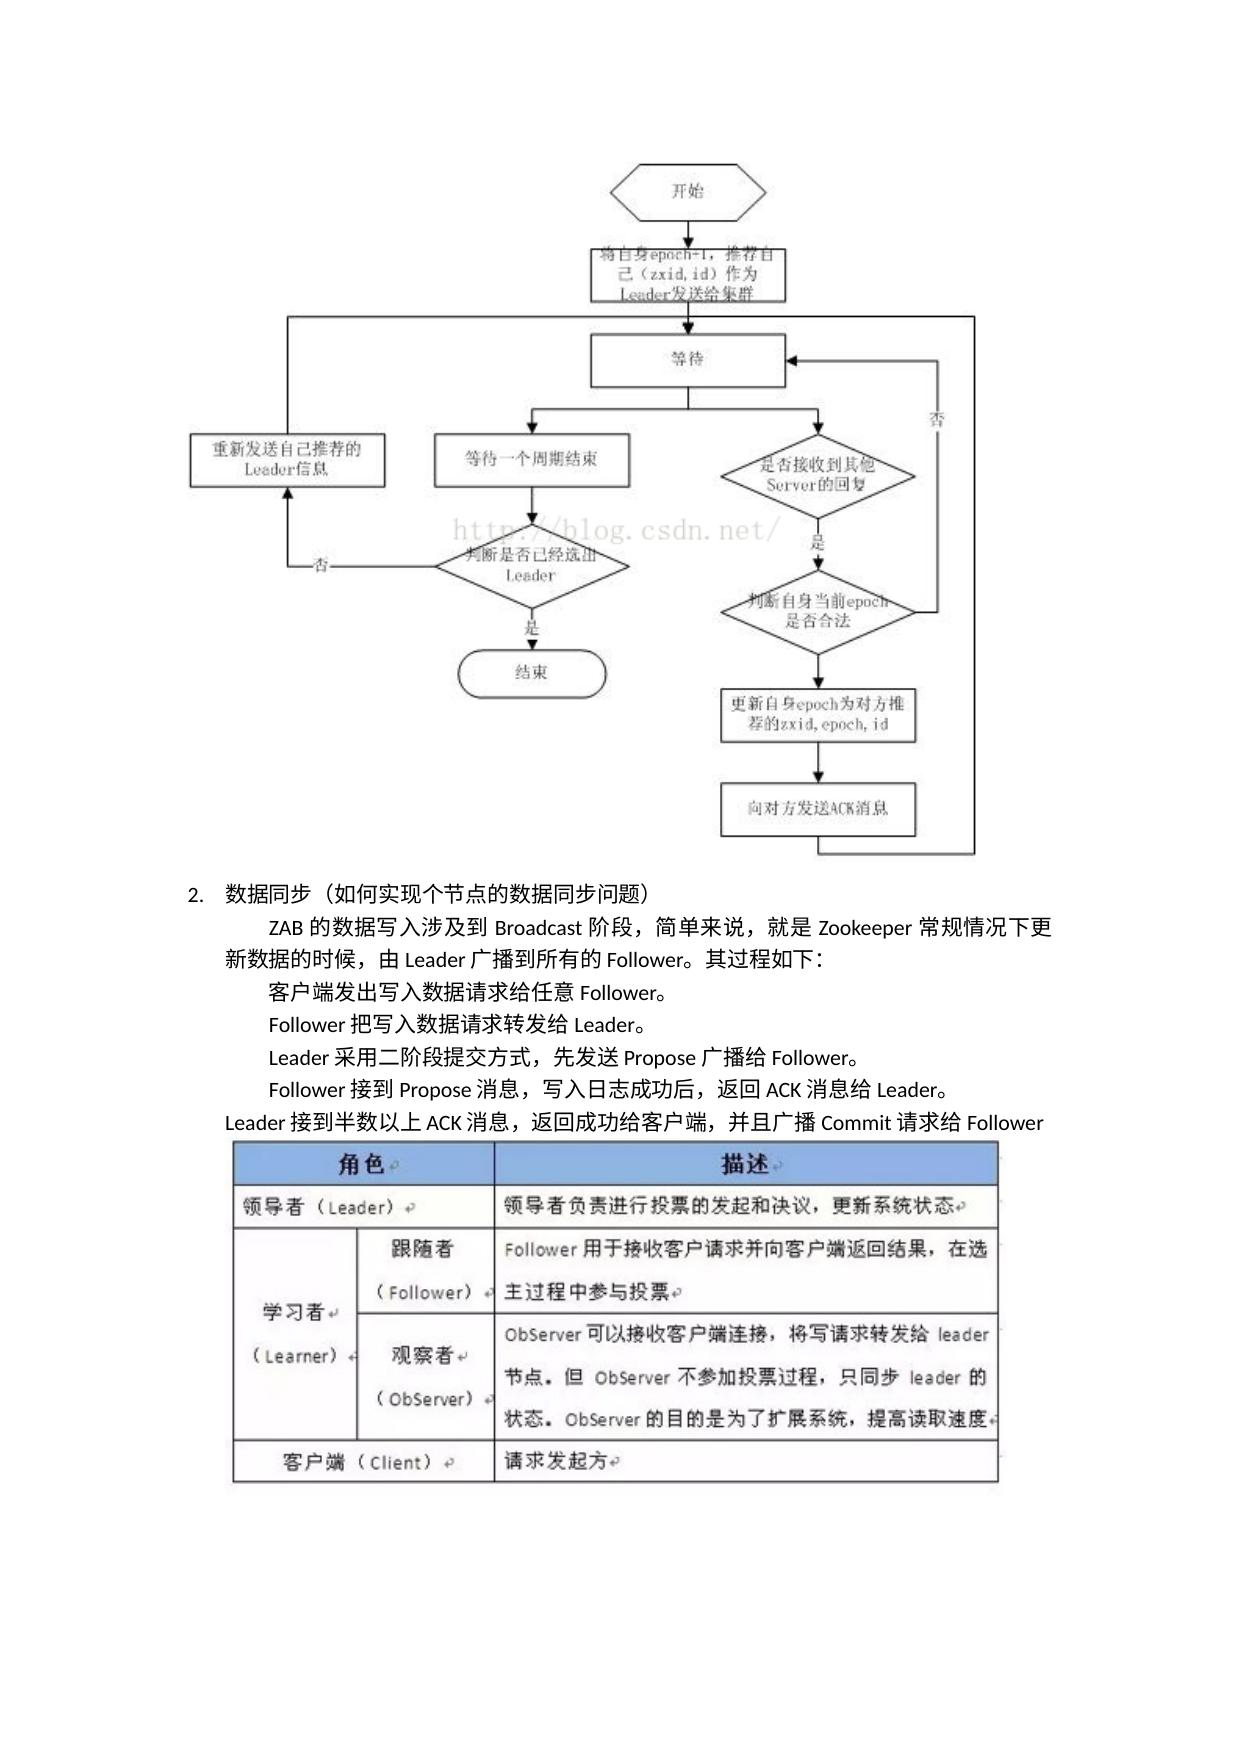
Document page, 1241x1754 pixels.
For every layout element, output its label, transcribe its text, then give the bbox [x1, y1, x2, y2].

list Follower 把写入数据请求转发给 Leader。 [225, 1007, 1053, 1039]
picture [187, 162, 1021, 867]
list 客户端发出写入数据请求给任意 Follower。 [225, 974, 1053, 1007]
list Leader 接到半数以上ACK消息，返回成功给客户端，并且广播 Commit 请求给 Follower [225, 1104, 1053, 1137]
picture [225, 1137, 1007, 1495]
list Leader 采用二阶段提交方式，先发送 Propose 广播给 Follower。 [225, 1039, 1053, 1072]
list Follower 接到 Propose 消息，写入日志成功后，返回 ACK 消息给 Leader。 [225, 1072, 1053, 1104]
list 数据同步（如何实现个节点的数据同步问题） [187, 877, 1053, 909]
list ZAB 的数据写入涉及到 Broadcast 阶段，简单来说，就是 Zookeeper 常规情况下更新数据的时候，由 Leader 广播到所有的 Follower。其过程如下： [225, 909, 1053, 974]
